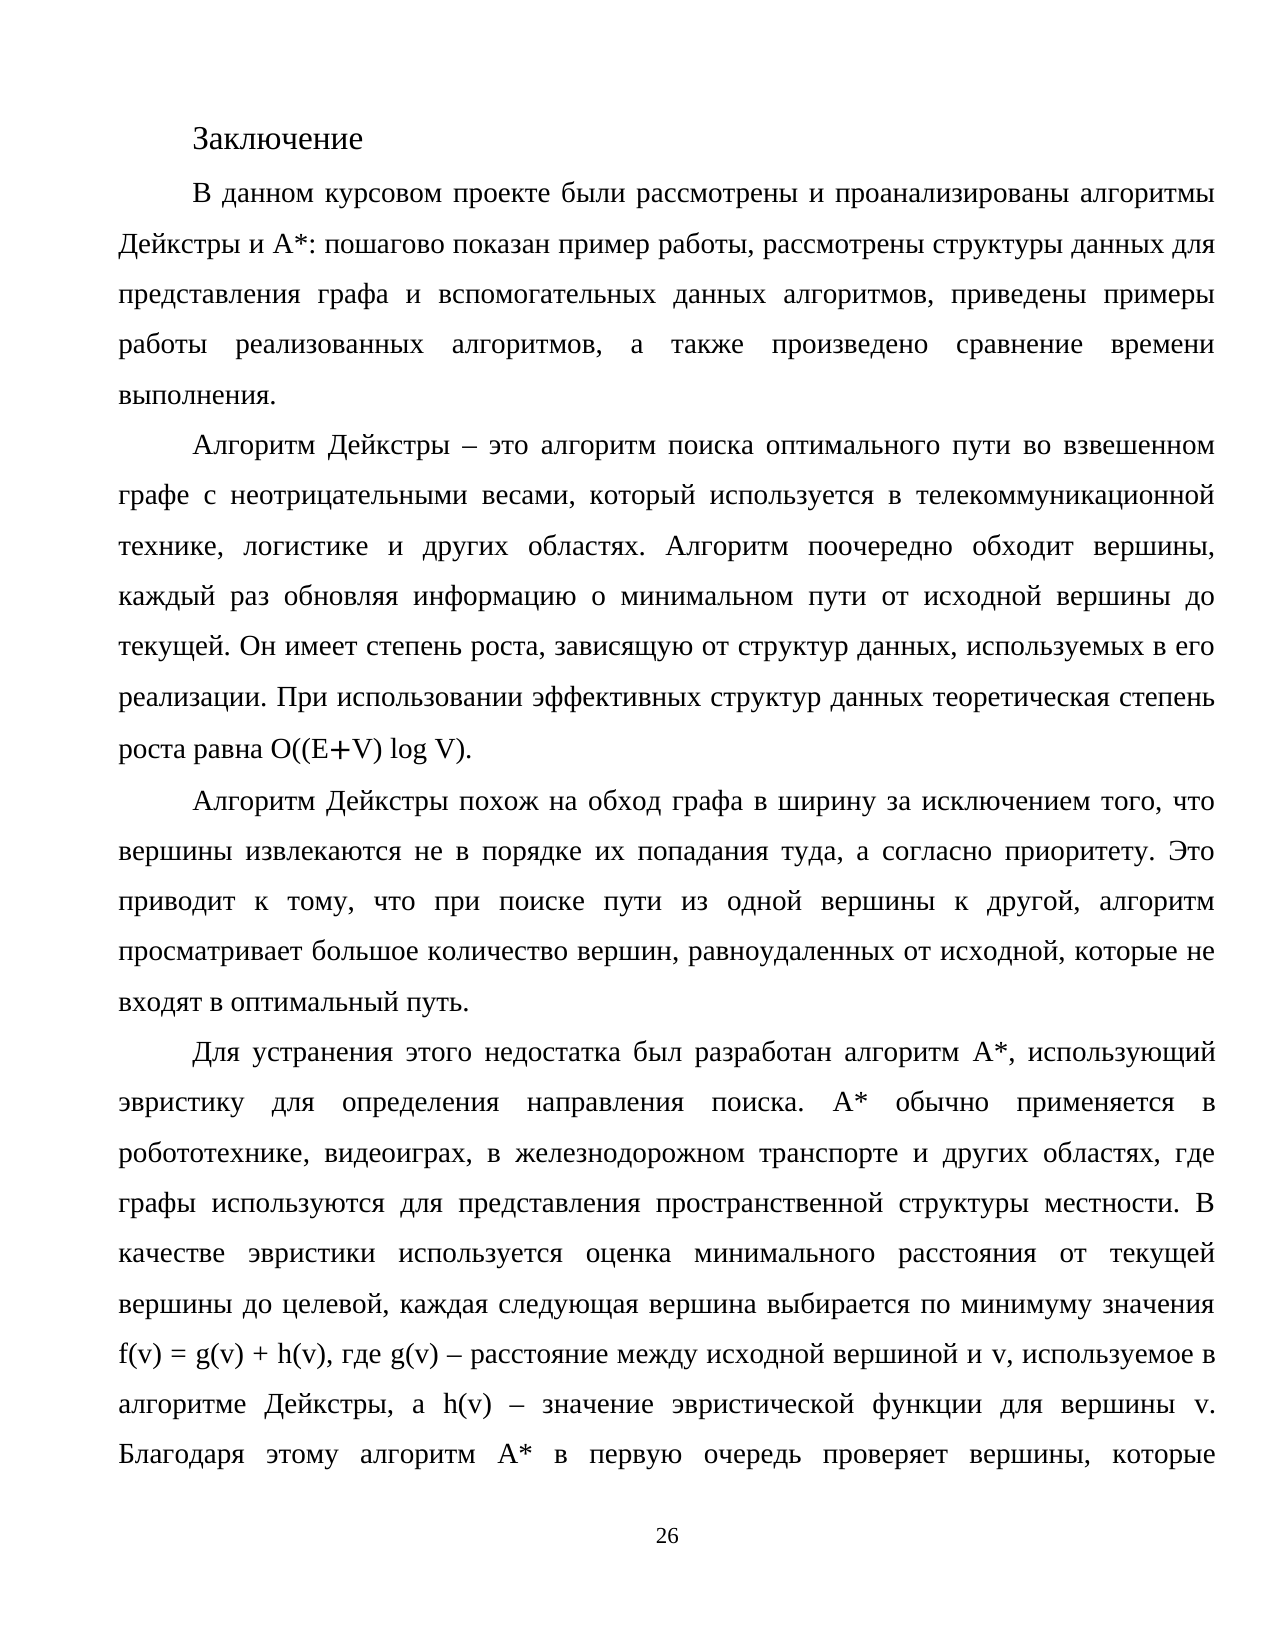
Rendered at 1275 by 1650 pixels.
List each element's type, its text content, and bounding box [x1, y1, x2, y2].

subtitle Заключение [118, 118, 1216, 156]
text В данном курсовом проекте были рассмотрены и проанализированы алгоритмы Дейкстры и A*: пошагово показан пример работы, рассмотрены структуры данных для представления графа и вспомогательных данных алгоритмов, приведены примеры работы реализованных алгоритмов, а также произведено сравнение времени выполнения. [118, 176, 1216, 410]
text Алгоритм Дейкстры – это алгоритм поиска оптимального пути во взвешенном графе с неотрицательными весами, который используется в телекоммуникационной технике, логистике и других областях. Алгоритм поочередно обходит вершины, каждый раз обновляя информацию о минимальном пути от исходной вершины до текущей. Он имеет степень роста, зависящую от структур данных, используемых в его реализации. При использовании эффективных структур данных теоретическая степень роста равна O((E+V) log V). [118, 427, 1216, 765]
text Алгоритм Дейкстры похож на обход графа в ширину за исключением того, что вершины извлекаются не в порядке их попадания туда, а согласно приоритету. Это приводит к тому, что при поиске пути из одной вершины к другой, алгоритм просматривает большое количество вершин, равноудаленных от исходной, которые не входят в оптимальный путь. [118, 783, 1216, 1017]
